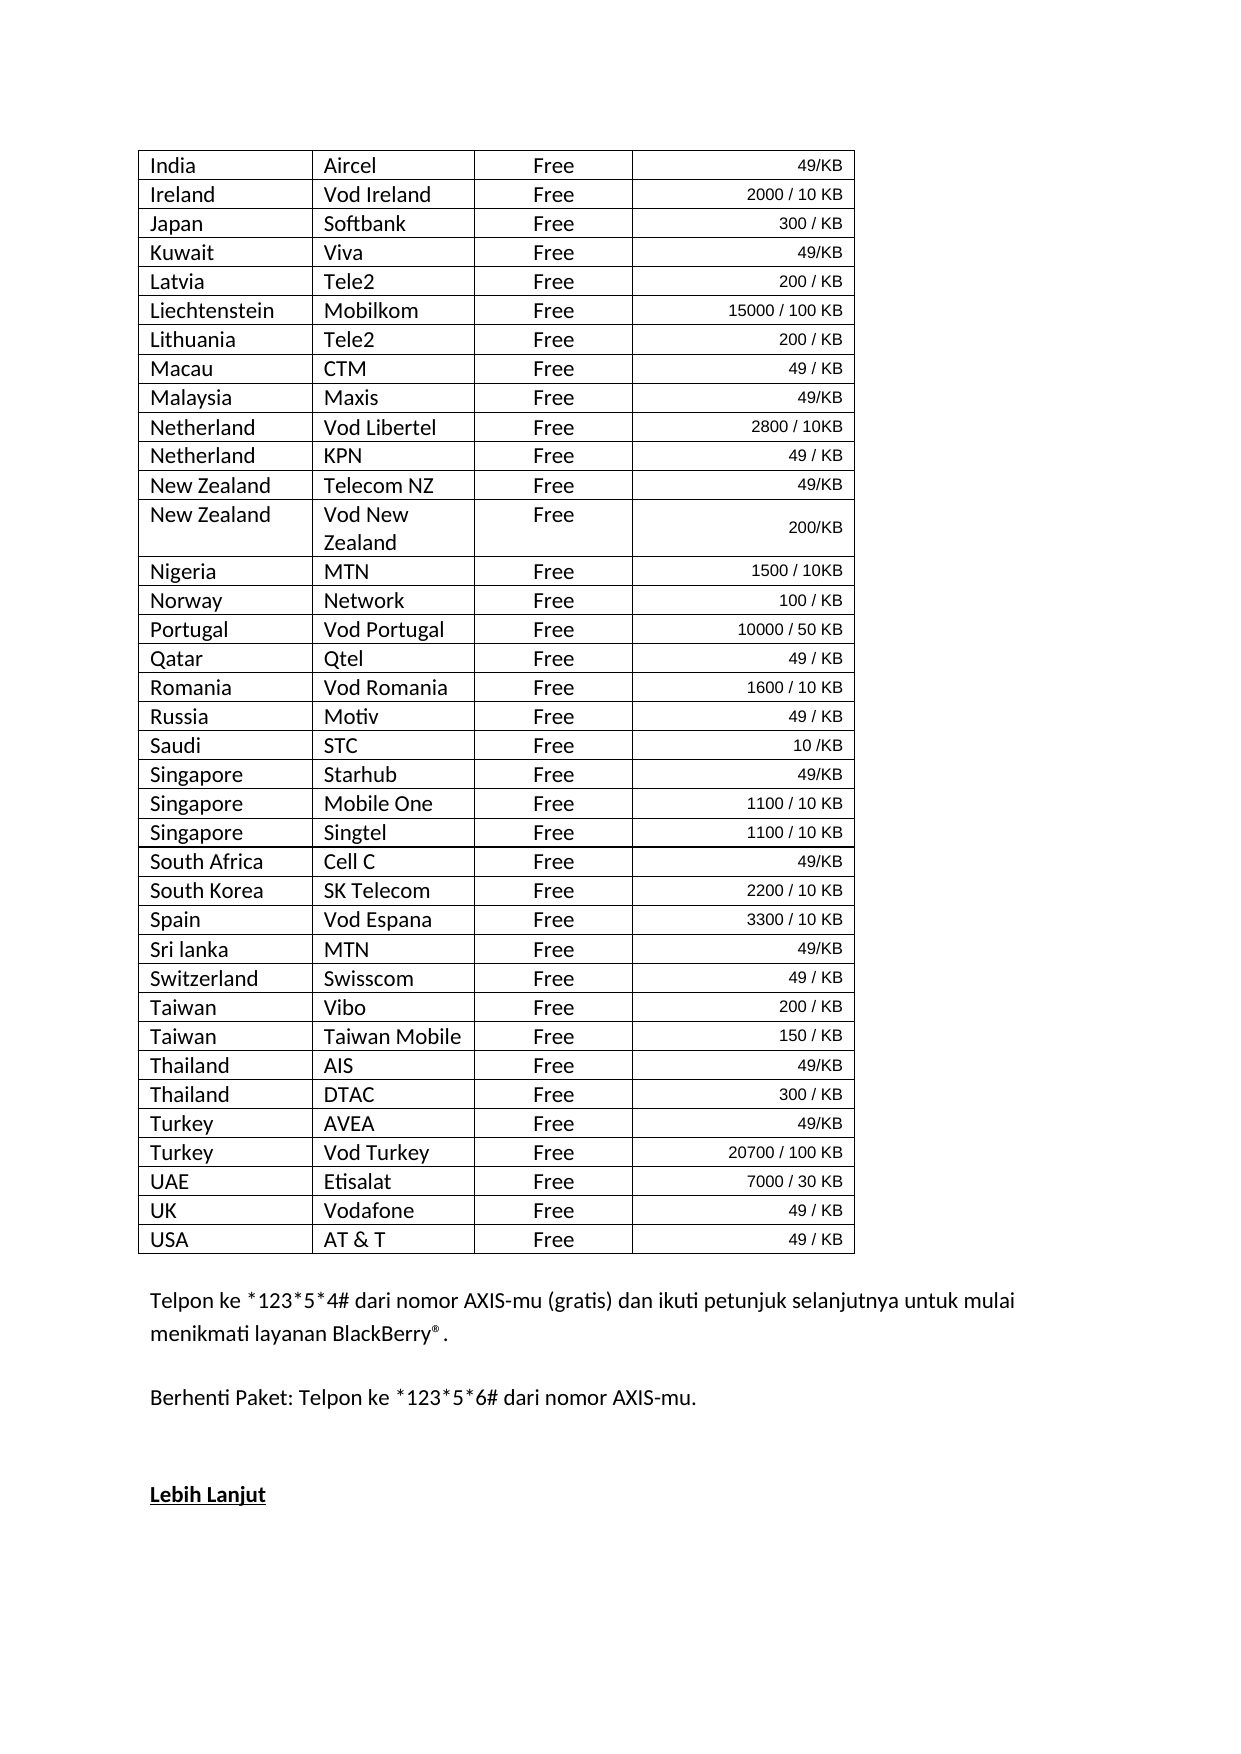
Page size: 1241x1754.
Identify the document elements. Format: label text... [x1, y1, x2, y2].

table_cell Romania [139, 673, 312, 701]
table_cell Free [475, 848, 632, 876]
table_cell Vod Espana [313, 906, 474, 934]
table_cell Free [475, 644, 632, 672]
table_cell Free [475, 384, 632, 412]
table_cell Network [313, 586, 474, 614]
table_cell India [139, 151, 312, 179]
table_cell Free [475, 442, 632, 470]
table_cell Free [475, 1167, 632, 1195]
table_cell AVEA [313, 1109, 474, 1137]
table_cell Free [475, 906, 632, 934]
table_cell Free [475, 615, 632, 643]
table_cell 20700 / 100 KB [633, 1138, 854, 1166]
table_cell 49/KB [633, 935, 854, 963]
table_cell Free [475, 1109, 632, 1137]
table_cell 49/KB [633, 238, 854, 266]
table_cell Free [475, 151, 632, 179]
table_cell Free [475, 180, 632, 208]
table_cell CTM [313, 355, 474, 382]
table_cell 3300 / 10 KB [633, 906, 854, 934]
table_cell Free [475, 586, 632, 614]
table_cell Etisalat [313, 1167, 474, 1195]
table_cell Free [475, 877, 632, 904]
table_cell 49 / KB [633, 644, 854, 672]
table_cell Qatar [139, 644, 312, 672]
table_cell Singapore [139, 789, 312, 817]
table_cell 49 / KB [633, 1196, 854, 1224]
table_cell Free [475, 296, 632, 324]
table_cell 2200 / 10 KB [633, 877, 854, 904]
table_cell Free [475, 1022, 632, 1050]
table_cell Macau [139, 355, 312, 382]
table_cell USA [139, 1225, 312, 1253]
table_cell New Zealand [139, 471, 312, 499]
table_cell Free [475, 413, 632, 441]
table_cell Turkey [139, 1109, 312, 1137]
table_cell Free [475, 1051, 632, 1079]
table_cell 200/KB [633, 500, 854, 556]
table_cell Free [475, 819, 632, 846]
table_cell Vod Turkey [313, 1138, 474, 1166]
table_cell Free [475, 209, 632, 237]
table_cell Thailand [139, 1080, 312, 1108]
table_cell 49 / KB [633, 1225, 854, 1253]
table_cell 1600 / 10 KB [633, 673, 854, 701]
table_cell Tele2 [313, 267, 474, 295]
table_cell Spain [139, 906, 312, 934]
table_cell 2800 / 10KB [633, 413, 854, 441]
table_cell Ireland [139, 180, 312, 208]
table_cell 49/KB [633, 848, 854, 876]
table_cell Free [475, 471, 632, 499]
table_cell Free [475, 935, 632, 963]
table_cell Singtel [313, 819, 474, 846]
table_cell 49/KB [633, 151, 854, 179]
table_cell 49/KB [633, 471, 854, 499]
table_cell Latvia [139, 267, 312, 295]
table_cell Saudi [139, 731, 312, 759]
table_cell 200 / KB [633, 993, 854, 1021]
table_cell MTN [313, 935, 474, 963]
text Lebih Lanjut [150, 1480, 1090, 1508]
table_cell Free [475, 557, 632, 585]
table_cell Switzerland [139, 964, 312, 992]
table_cell Kuwait [139, 238, 312, 266]
table_cell 300 / KB [633, 1080, 854, 1108]
table_cell Vod Ireland [313, 180, 474, 208]
table_cell Telecom NZ [313, 471, 474, 499]
table_cell Swisscom [313, 964, 474, 992]
table_cell 300 / KB [633, 209, 854, 237]
table_cell Taiwan [139, 1022, 312, 1050]
table_cell Mobilkom [313, 296, 474, 324]
table_cell Malaysia [139, 384, 312, 412]
table_cell Free [475, 964, 632, 992]
table_cell Netherland [139, 442, 312, 470]
table_cell 200 / KB [633, 325, 854, 353]
table_cell 100 / KB [633, 586, 854, 614]
table_cell Liechtenstein [139, 296, 312, 324]
table_cell AIS [313, 1051, 474, 1079]
table_cell DTAC [313, 1080, 474, 1108]
table_cell 1500 / 10KB [633, 557, 854, 585]
table_cell South Africa [139, 848, 312, 876]
table_cell Vod New Zealand [313, 500, 474, 556]
table_cell Free [475, 702, 632, 730]
table_cell Lithuania [139, 325, 312, 353]
table_cell 49/KB [633, 760, 854, 788]
table_cell Taiwan [139, 993, 312, 1021]
table_cell SK Telecom [313, 877, 474, 904]
table_cell South Korea [139, 877, 312, 904]
table_cell Starhub [313, 760, 474, 788]
table_cell Tele2 [313, 325, 474, 353]
table_cell 10000 / 50 KB [633, 615, 854, 643]
table_cell Netherland [139, 413, 312, 441]
table_cell STC [313, 731, 474, 759]
table_cell KPN [313, 442, 474, 470]
table_cell Nigeria [139, 557, 312, 585]
table_cell Free [475, 789, 632, 817]
table_cell Free [475, 500, 632, 556]
table_cell Qtel [313, 644, 474, 672]
table_cell Turkey [139, 1138, 312, 1166]
table_cell MTN [313, 557, 474, 585]
table_cell Free [475, 238, 632, 266]
table_cell 49 / KB [633, 355, 854, 382]
table_cell 200 / KB [633, 267, 854, 295]
table_cell Norway [139, 586, 312, 614]
table_cell UK [139, 1196, 312, 1224]
table_cell Motiv [313, 702, 474, 730]
table_cell Free [475, 355, 632, 382]
table_cell Singapore [139, 760, 312, 788]
table_cell 49 / KB [633, 442, 854, 470]
table_cell 15000 / 100 KB [633, 296, 854, 324]
table_cell 1100 / 10 KB [633, 789, 854, 817]
table_cell 7000 / 30 KB [633, 1167, 854, 1195]
table_cell Softbank [313, 209, 474, 237]
table_cell Cell C [313, 848, 474, 876]
table_cell 49/KB [633, 1051, 854, 1079]
table_cell Free [475, 267, 632, 295]
table_cell Vod Romania [313, 673, 474, 701]
table_cell 1100 / 10 KB [633, 819, 854, 846]
text Berhenti Paket: Telpon ke *123*5*6# dari nomor AXIS-mu. [150, 1383, 1090, 1411]
table_cell Free [475, 1080, 632, 1108]
table_cell Thailand [139, 1051, 312, 1079]
table_cell 2000 / 10 KB [633, 180, 854, 208]
table_cell Japan [139, 209, 312, 237]
table_cell Vibo [313, 993, 474, 1021]
table_cell 150 / KB [633, 1022, 854, 1050]
table_cell 49 / KB [633, 964, 854, 992]
table_cell Free [475, 1138, 632, 1166]
table_cell Portugal [139, 615, 312, 643]
table_cell Mobile One [313, 789, 474, 817]
table_cell Vod Portugal [313, 615, 474, 643]
table_cell Free [475, 1196, 632, 1224]
table_cell Vodafone [313, 1196, 474, 1224]
table_cell 49/KB [633, 384, 854, 412]
table_cell UAE [139, 1167, 312, 1195]
table_cell Viva [313, 238, 474, 266]
table_cell Aircel [313, 151, 474, 179]
table_cell AT & T [313, 1225, 474, 1253]
table_cell Maxis [313, 384, 474, 412]
table_cell Taiwan Mobile [313, 1022, 474, 1050]
table_cell New Zealand [139, 500, 312, 556]
table_cell Free [475, 1225, 632, 1253]
table_cell 10 /KB [633, 731, 854, 759]
table_cell 49 / KB [633, 702, 854, 730]
table_cell Vod Libertel [313, 413, 474, 441]
text Telpon ke *123*5*4# dari nomor AXIS-mu (gratis) dan ikuti petunjuk selanjutnya untuk mulai menikmati layanan BlackBerry®. [150, 1287, 1090, 1347]
table_cell Free [475, 325, 632, 353]
table_cell Free [475, 993, 632, 1021]
table_cell Free [475, 673, 632, 701]
table_cell 49/KB [633, 1109, 854, 1137]
table_cell Russia [139, 702, 312, 730]
table_cell Free [475, 731, 632, 759]
table_cell Sri lanka [139, 935, 312, 963]
table_cell Free [475, 760, 632, 788]
table_cell Singapore [139, 819, 312, 846]
